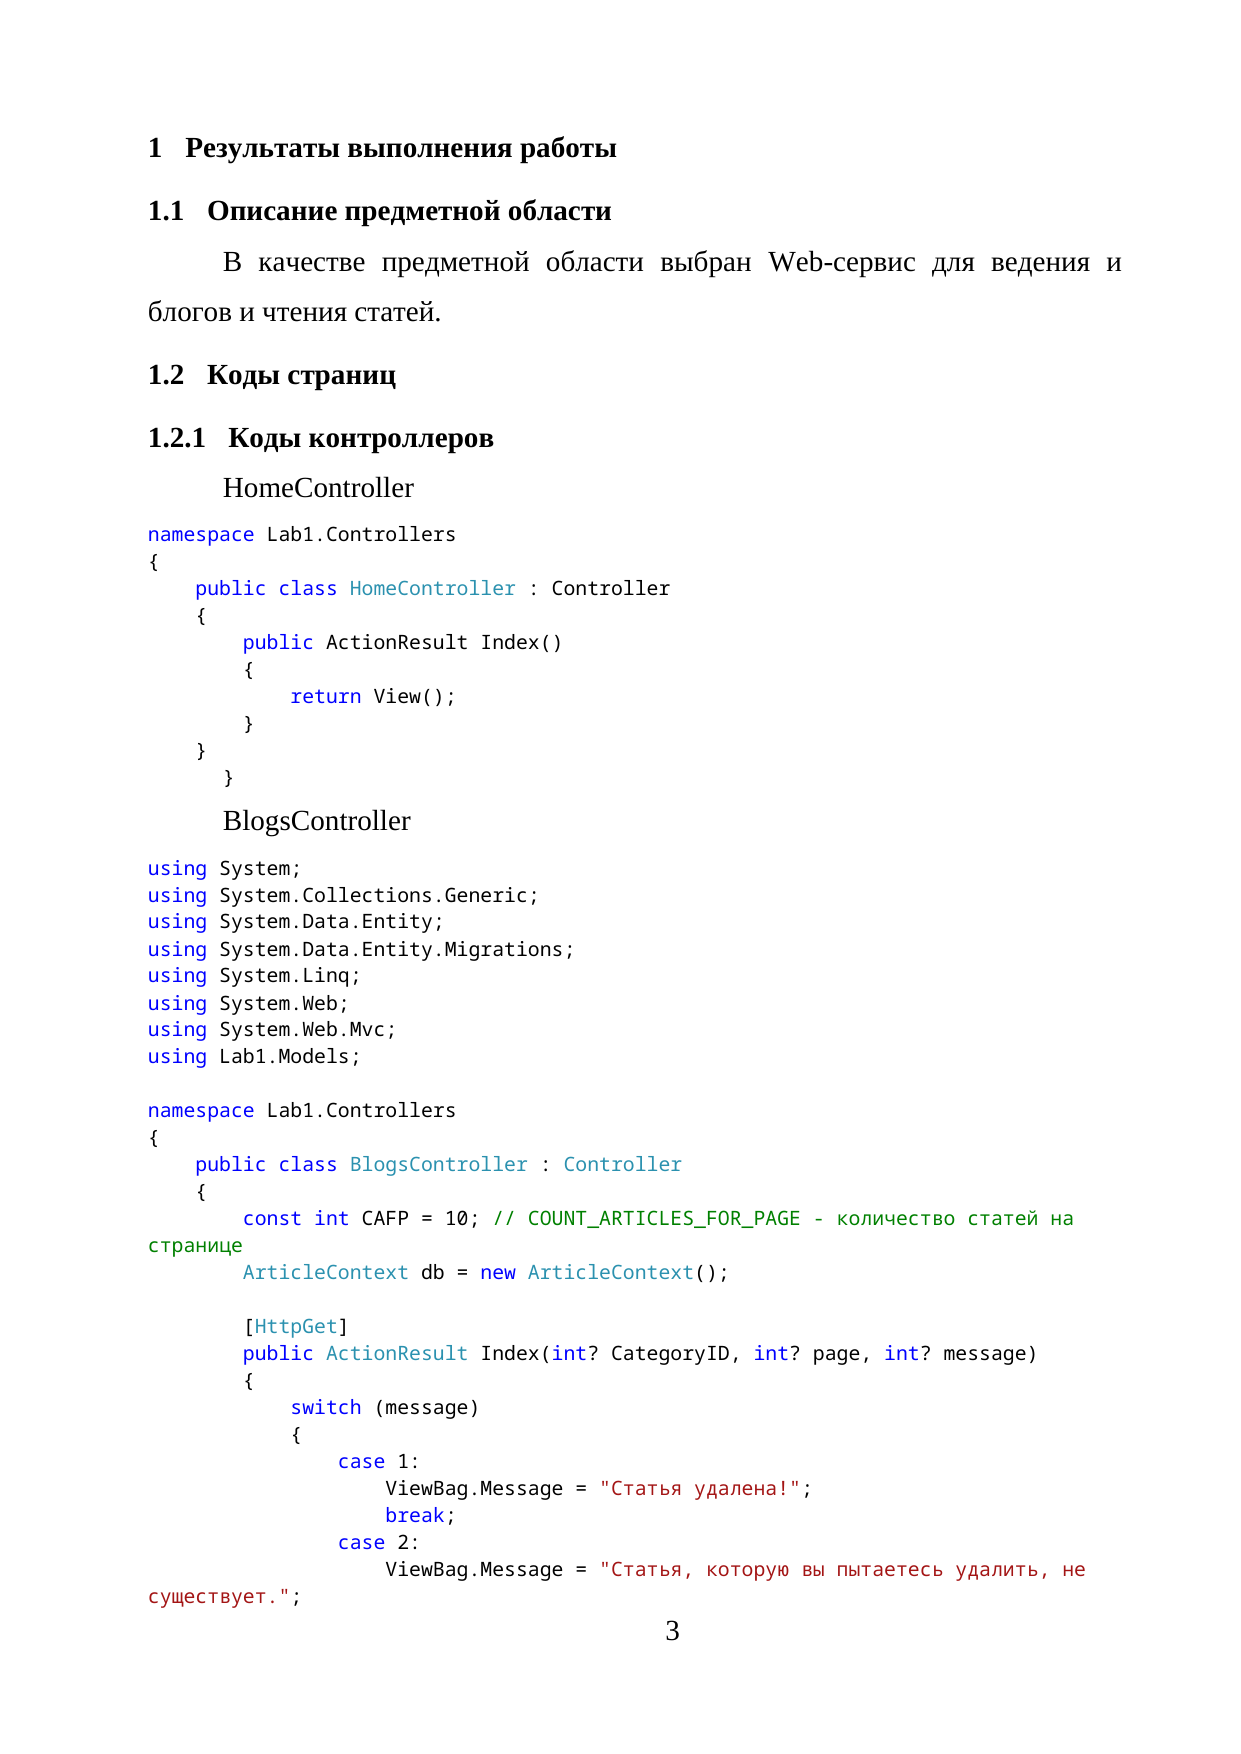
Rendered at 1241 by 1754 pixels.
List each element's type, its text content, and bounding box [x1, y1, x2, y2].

text В качестве предметной области выбран Web-сервис для ведения и блогов и чтения статей. [148, 244, 1122, 328]
text HomeController [148, 470, 1122, 503]
text using System.Linq; [148, 962, 1122, 989]
text } [148, 763, 1122, 790]
text using System; [148, 854, 1122, 881]
text public ActionResult Index(int? CategoryID, int? page, int? message) [148, 1339, 1122, 1366]
text } [148, 709, 1122, 736]
text { [148, 655, 1122, 682]
text using System.Web.Mvc; [148, 1016, 1122, 1043]
subtitle Коды контроллеров [148, 420, 1122, 453]
text { [148, 1420, 1122, 1447]
subtitle Коды страниц [148, 357, 1122, 390]
text using System.Web; [148, 989, 1122, 1016]
text case 2: [148, 1528, 1122, 1555]
text public class HomeController : Controller [148, 574, 1122, 601]
text public class BlogsController : Controller [148, 1151, 1122, 1178]
text BlogsController [148, 803, 1122, 837]
text { [148, 1124, 1122, 1151]
text namespace Lab1.Controllers [148, 520, 1122, 547]
text namespace Lab1.Controllers [148, 1097, 1122, 1124]
text ViewBag.Message = "Статья, которую вы пытаетесь удалить, не существует."; [148, 1555, 1122, 1609]
text break; [148, 1501, 1122, 1528]
subtitle Описание предметной области [148, 193, 1122, 227]
text case 1: [148, 1447, 1122, 1474]
text { [148, 547, 1122, 574]
subtitle Результаты выполнения работы [148, 131, 1122, 164]
text [HttpGet] [148, 1312, 1122, 1339]
text const int CAFP = 10; // COUNT_ARTICLES_FOR_PAGE - количество статей на странице [148, 1204, 1122, 1258]
text switch (message) [148, 1393, 1122, 1420]
text { [148, 1178, 1122, 1204]
text ArticleContext db = new ArticleContext(); [148, 1258, 1122, 1286]
text return View(); [148, 682, 1122, 709]
text using System.Collections.Generic; [148, 881, 1122, 908]
text { [148, 1366, 1122, 1393]
text public ActionResult Index() [148, 628, 1122, 655]
text } [148, 736, 1122, 763]
text { [148, 601, 1122, 628]
text using System.Data.Entity.Migrations; [148, 935, 1122, 962]
text using Lab1.Models; [148, 1043, 1122, 1070]
text ViewBag.Message = "Статья удалена!"; [148, 1474, 1122, 1501]
text using System.Data.Entity; [148, 908, 1122, 935]
